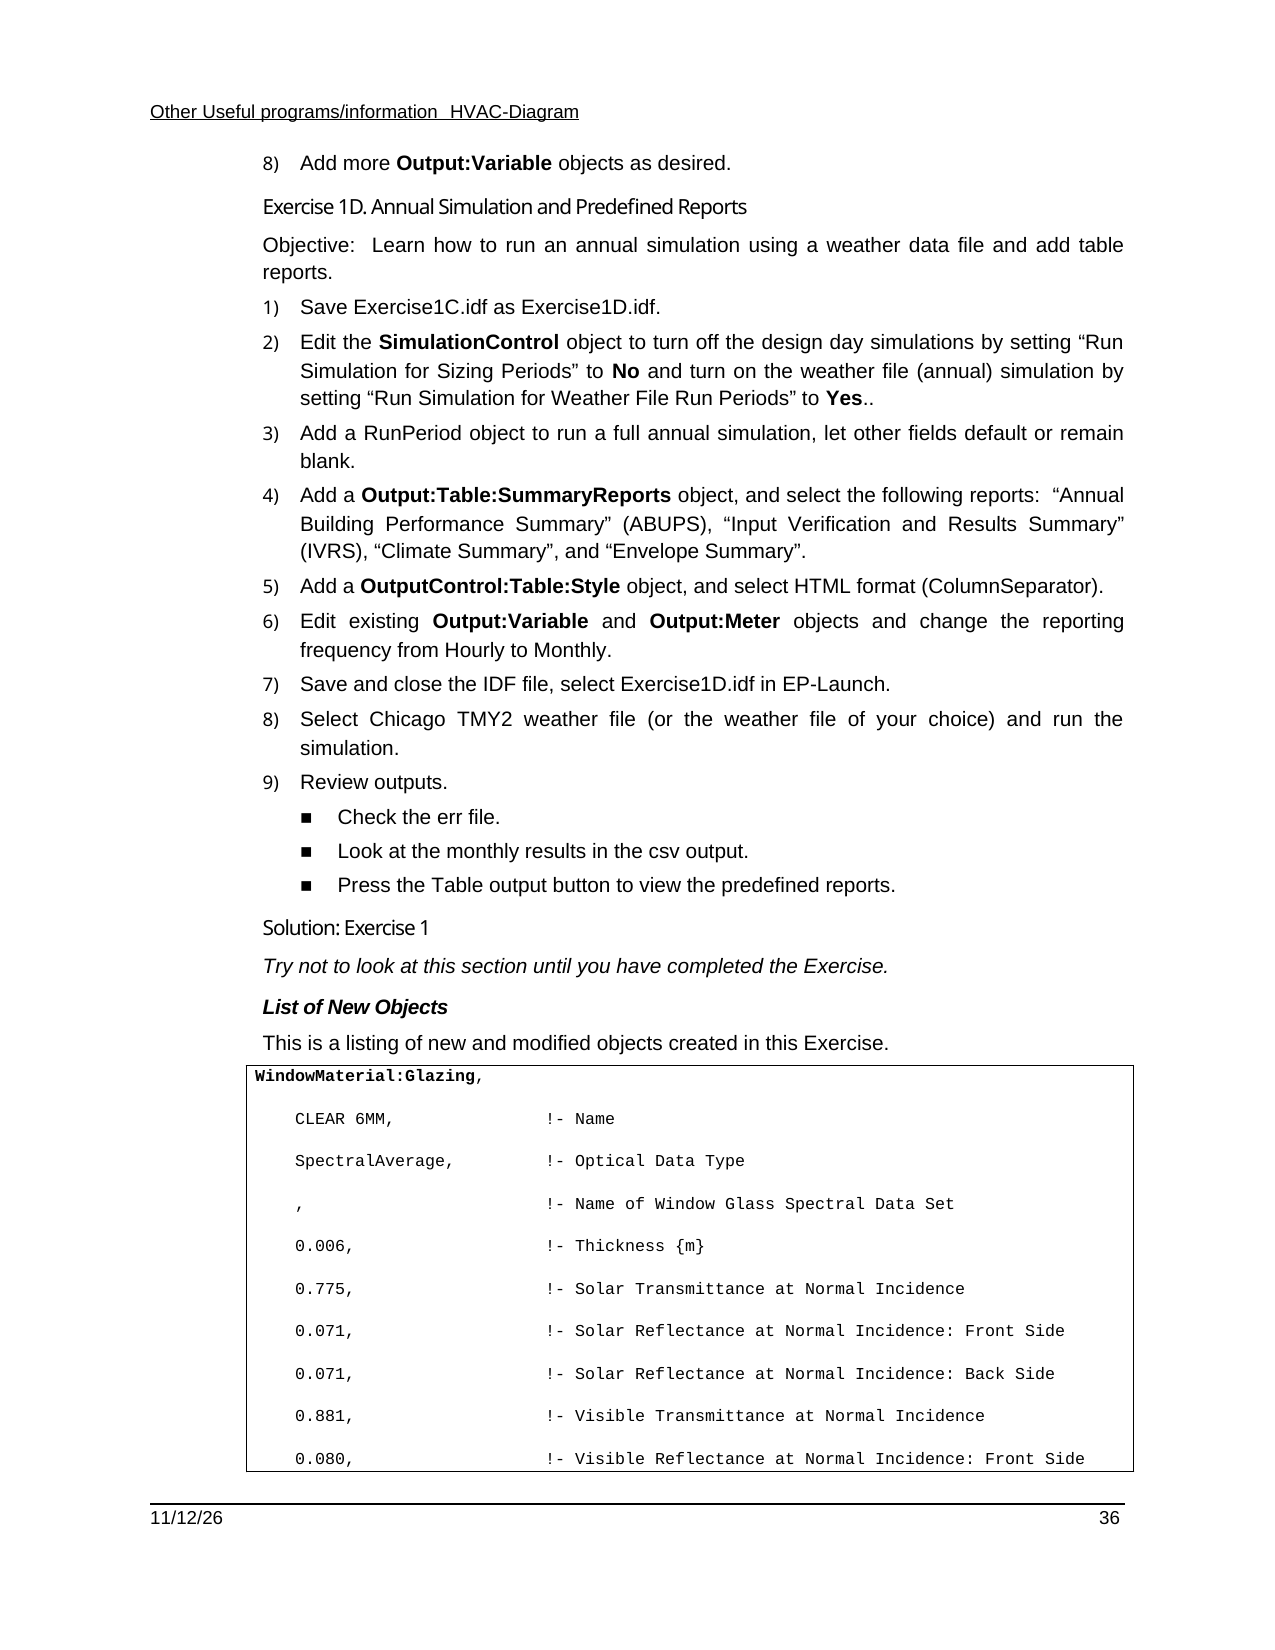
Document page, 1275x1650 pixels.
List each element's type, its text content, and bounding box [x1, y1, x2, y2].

list Add a RunPeriod object to run a full annual simulation, let other fields default or remain blank. [262, 420, 1125, 473]
text 0.080, !- Visible Reflectance at Incidence: Front Side [247, 1447, 1133, 1471]
subtitle List of New Objects [262, 993, 1125, 1018]
text Try not to look at this section until you have completed the Exercise. [262, 953, 1125, 977]
list Add more Output:Variable objects as desired. [262, 150, 1125, 176]
list Look at the monthly results in the csv output. [300, 839, 1125, 863]
list Review outputs. [262, 769, 1125, 795]
text WindowMaterial:Glazing, [247, 1066, 1133, 1087]
list Check the err file. [300, 805, 1125, 829]
list Edit the SimulationControl object to turn off the design day simulations by setting “Run Simulation for Sizing Periods” to No and turn on the weather file (annual) simulation by setting “Run Simulation for Weather File Run Periods” to Yes.. [262, 329, 1125, 410]
text Objective: Learn how to run an annual simulation using a weather data file and add table reports. [262, 233, 1125, 284]
list Add a Output:Table:SummaryReports object, and select the following reports: “Annual Building Performance Summary” (ABUPS), “Input Verification and Results Summary” (IVRS), “Climate Summary”, and “Envelope Summary”. [262, 483, 1125, 563]
text 0.881, !- Visible Transmittance at Incidence [247, 1405, 1133, 1427]
list Add a OutputControl:Table:Style object, and select HTML format (ColumnSeparator). [262, 573, 1125, 598]
text 0.071, !- Solar Reflectance at Incidence: Back Side [247, 1362, 1133, 1384]
list Save and close the IDF file, select Exercise1D.idf in EP-Launch. [262, 671, 1125, 697]
text CLEAR 6MM, !- Name [247, 1107, 1133, 1129]
text 0.071, !- Solar Reflectance at Incidence: Front Side [247, 1320, 1133, 1342]
text , !- Name of Window Glass Spectral Data Set [247, 1192, 1133, 1214]
text SpectralAverage, !- Optical Data Type [247, 1150, 1133, 1172]
subtitle Solution: Exercise 1 [262, 913, 1125, 941]
text This is a listing of new and modified objects created in this Exercise. [262, 1031, 1125, 1055]
list Select Chicago TMY2 weather file (or the weather file of your choice) and run the simulation. [262, 707, 1125, 760]
list Press the Table output button to view the predefined reports. [300, 873, 1125, 897]
subtitle Exercise 1D. Annual Simulation and Predefined Reports [262, 192, 1125, 220]
text 0.006, !- Thickness {m} [247, 1235, 1133, 1257]
text 0.775, !- Solar Transmittance at Incidence [247, 1277, 1133, 1299]
list Edit existing Output:Variable and Output:Meter objects and change the reporting frequency from Hourly to Monthly. [262, 608, 1125, 661]
list Save Exercise1C.idf as Exercise1D.idf. [262, 294, 1125, 319]
